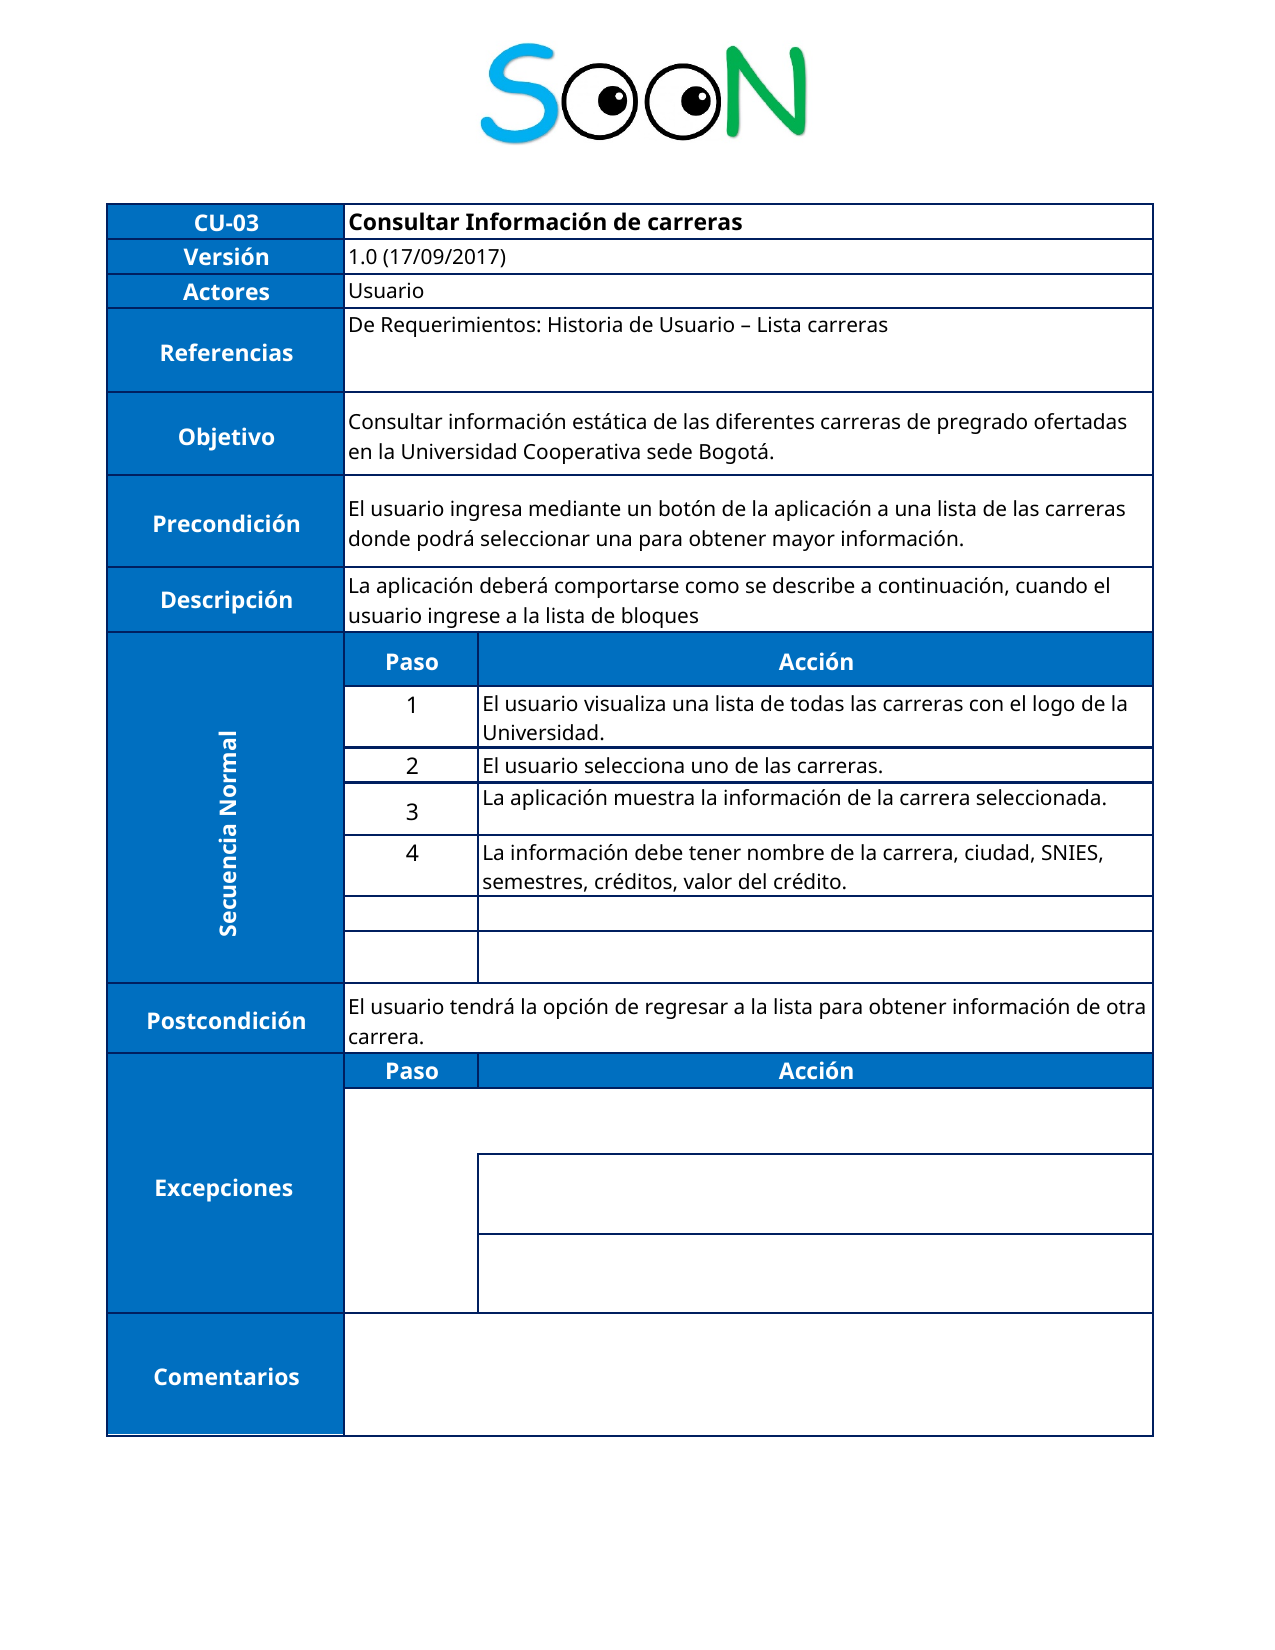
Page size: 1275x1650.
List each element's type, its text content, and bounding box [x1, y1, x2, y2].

table_cell Referencias [108, 309, 343, 391]
table_cell [479, 932, 1152, 982]
table_cell El usuario ingresa mediante un botón de la aplicación a una lista de las carreras donde podrá seleccionar una para obtener mayor información. [345, 476, 1152, 566]
table_cell El usuario tendrá la opción de regresar a la lista para obtener información de otra carrera. [345, 984, 1152, 1052]
table_cell Secuencia Normal [108, 685, 343, 982]
table_cell [345, 1089, 1152, 1153]
table_cell Actores [108, 275, 343, 307]
table_cell Postcondición [108, 984, 343, 1052]
table_cell La aplicación deberá comportarse como se describe a continuación, cuando el usuario ingrese a la lista de bloques [345, 568, 1152, 631]
picture [455, 0, 820, 203]
table_cell [345, 897, 477, 930]
table_cell Consultar información estática de las diferentes carreras de pregrado ofertadas en la Universidad Cooperativa sede Bogotá. [345, 393, 1152, 474]
table_cell Paso [345, 633, 477, 685]
table_cell La información debe tener nombre de la carrera, ciudad, SNIES, semestres, créditos, valor del crédito. [479, 836, 1152, 895]
table_cell [345, 1153, 477, 1312]
table_cell 1 [345, 687, 477, 746]
table_cell 4 [345, 836, 477, 895]
table_cell De Requerimientos: Historia de Usuario – Lista carreras [345, 309, 1152, 391]
table_cell [479, 897, 1152, 930]
table_cell Descripción [108, 568, 343, 631]
table_cell Usuario [345, 275, 1152, 307]
table_cell El usuario visualiza una lista de todas las carreras con el logo de la Universidad. [479, 687, 1152, 746]
table_cell Versión [108, 240, 343, 273]
table_header Consultar Información de carreras [345, 205, 1152, 238]
table_cell [345, 932, 477, 982]
table_cell Precondición [108, 476, 343, 566]
table_cell Acción [479, 633, 1152, 685]
table_cell Objetivo [108, 393, 343, 474]
table_cell Paso [345, 1054, 477, 1087]
table_cell [479, 1235, 1152, 1312]
table_cell 1.0 (17/09/2017) [345, 240, 1152, 273]
table_cell 2 [345, 749, 477, 781]
table_cell [345, 1314, 1152, 1434]
table_header CU-03 [108, 205, 343, 238]
table_cell 3 [345, 784, 477, 833]
table_cell Excepciones [108, 1087, 343, 1312]
table_cell [108, 633, 343, 685]
table_cell Comentarios [108, 1314, 343, 1434]
table_cell La aplicación muestra la información de la carrera seleccionada. [479, 784, 1152, 833]
table_cell El usuario selecciona uno de las carreras. [479, 749, 1152, 781]
table_cell Acción [479, 1054, 1152, 1087]
table_cell [108, 1054, 343, 1087]
table_cell [479, 1155, 1152, 1232]
